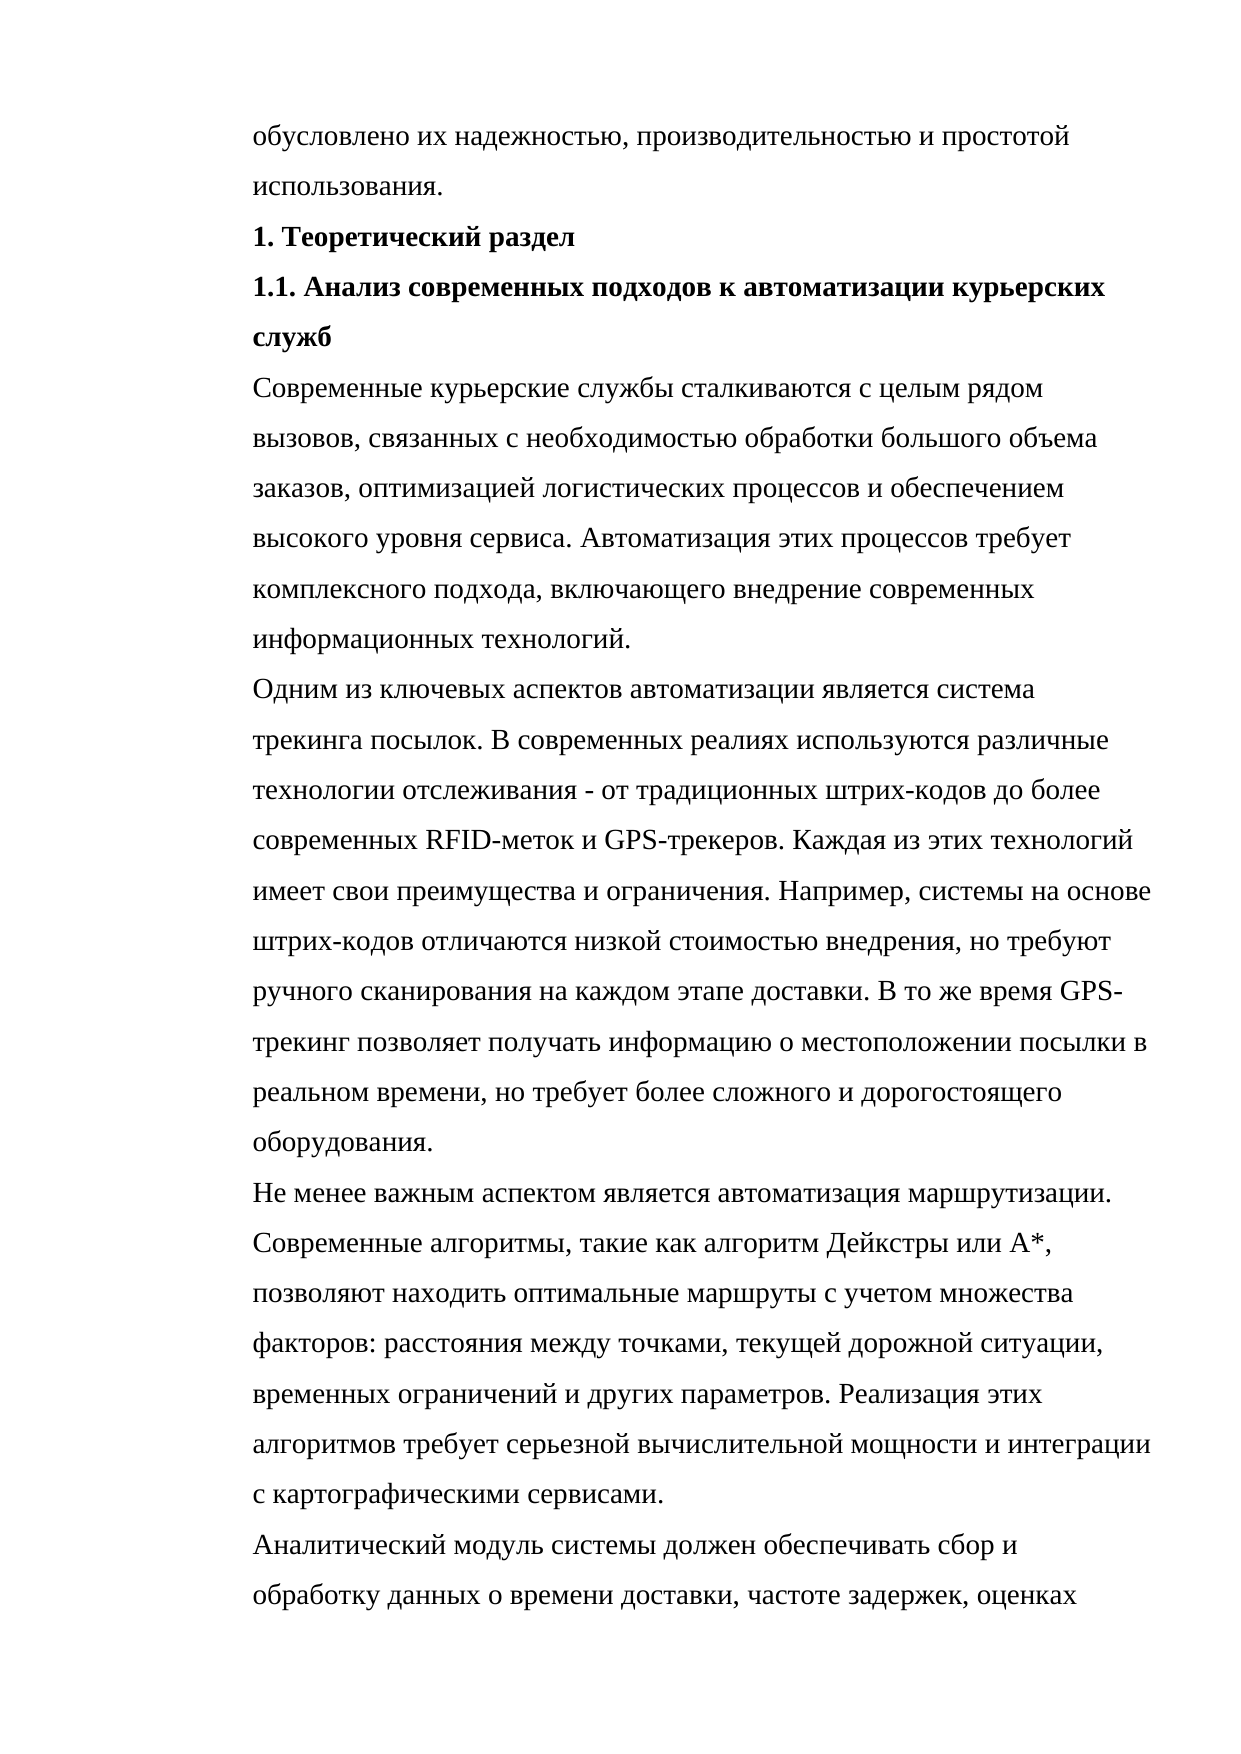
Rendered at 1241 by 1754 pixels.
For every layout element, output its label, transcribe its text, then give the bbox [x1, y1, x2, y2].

text Не менее важным аспектом является автоматизация маршрутизации. Современные алгоритмы, такие как алгоритм Дейкстры или A*, позволяют находить оптимальные маршруты с учетом множества факторов: расстояния между точками, текущей дорожной ситуации, временных ограничений и других параметров. Реализация этих алгоритмов требует серьезной вычислительной мощности и интеграции с картографическими сервисами. [252, 1175, 1152, 1510]
text 1. Теоретический раздел [252, 219, 1152, 252]
text 1.1. Анализ современных подходов к автоматизации курьерских служб [252, 269, 1152, 353]
text Одним из ключевых аспектов автоматизации является система трекинга посылок. В современных реалиях используются различные технологии отслеживания - от традиционных штрих-кодов до более современных RFID-меток и GPS-трекеров. Каждая из этих технологий имеет свои преимущества и ограничения. Например, системы на основе штрих-кодов отличаются низкой стоимостью внедрения, но требуют ручного сканирования на каждом этапе доставки. В то же время GPS-трекинг позволяет получать информацию о местоположении посылки в реальном времени, но требует более сложного и дорогостоящего оборудования. [252, 672, 1152, 1158]
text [252, 1527, 1152, 1611]
text Современные курьерские службы сталкиваются с целым рядом вызовов, связанных с необходимостью обработки большого объема заказов, оптимизацией логистических процессов и обеспечением высокого уровня сервиса. Автоматизация этих процессов требует комплексного подхода, включающего внедрение современных информационных технологий. [252, 370, 1152, 655]
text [252, 118, 1152, 202]
